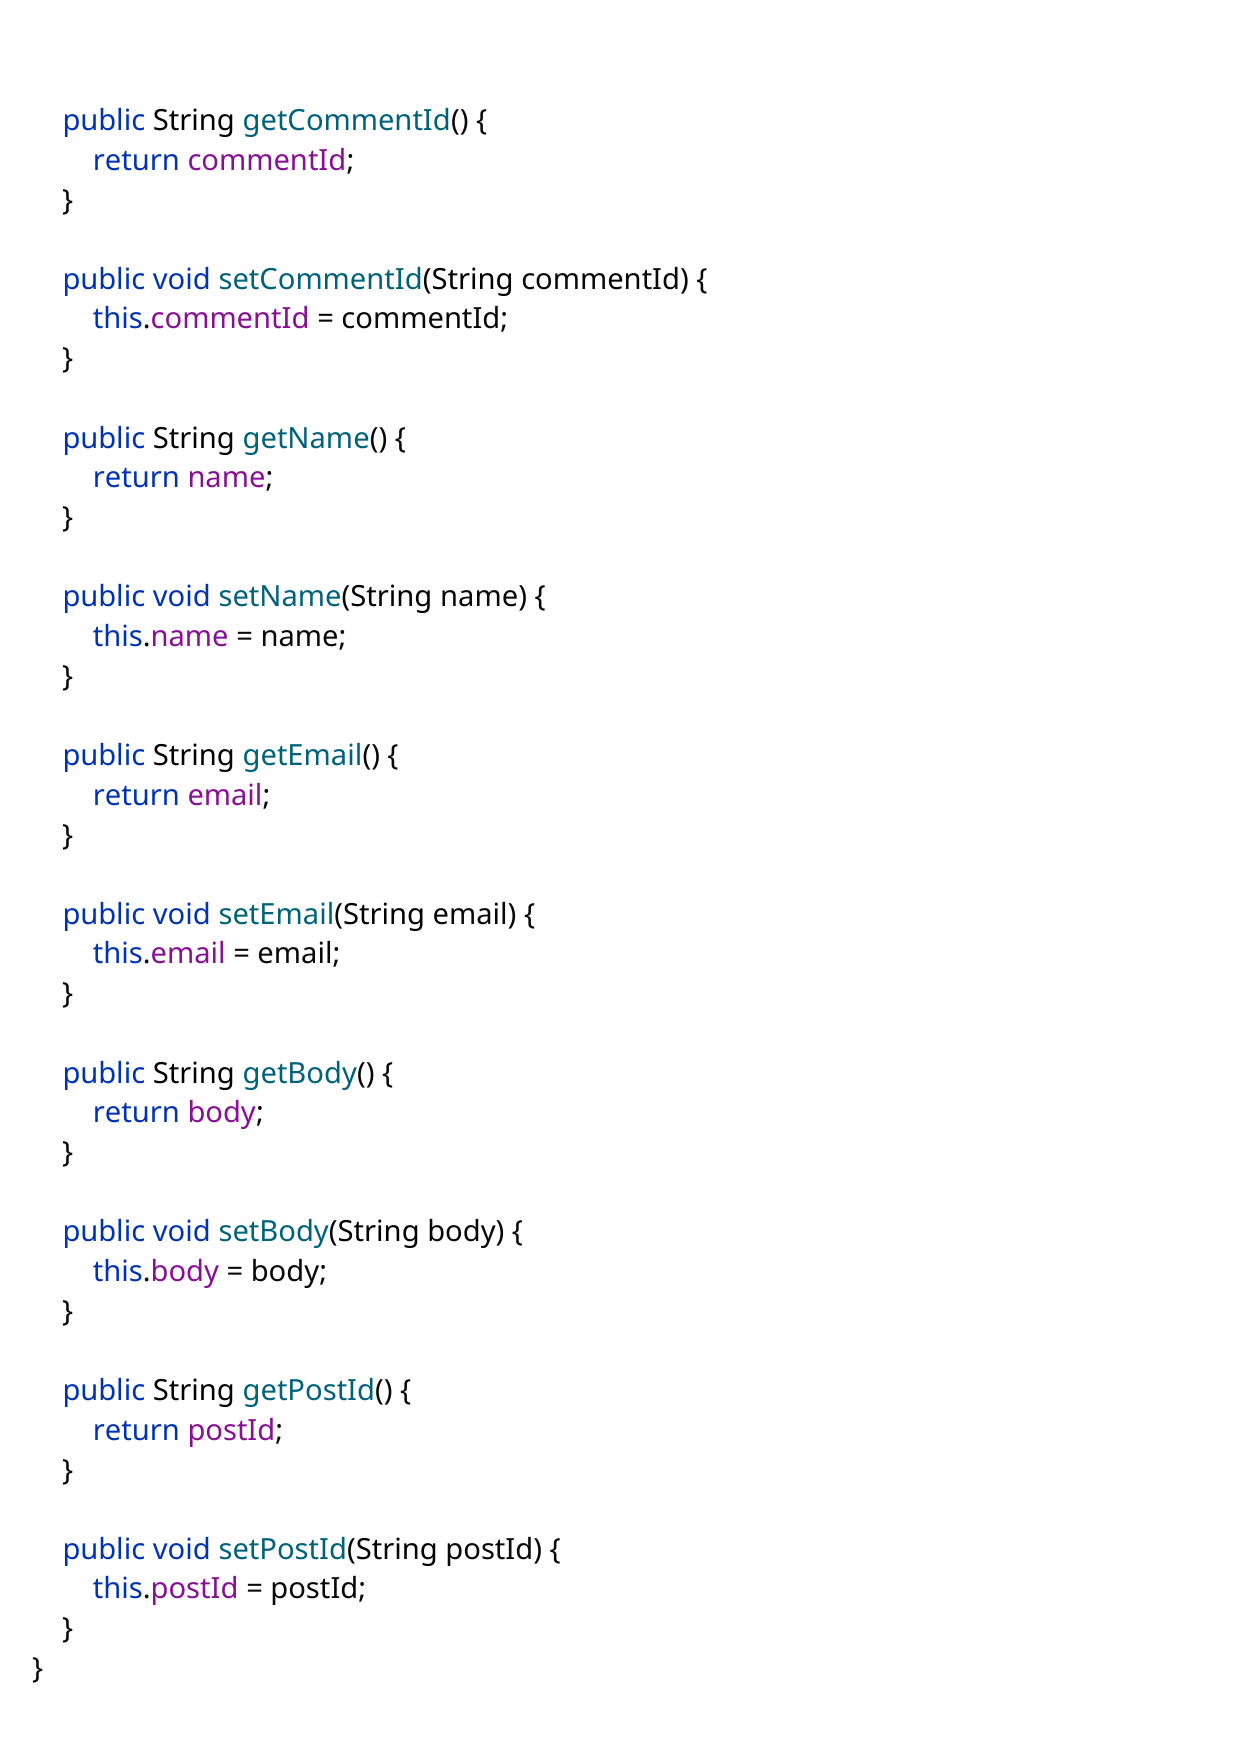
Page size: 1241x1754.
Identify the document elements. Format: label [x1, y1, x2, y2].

text [32, 60, 1208, 1687]
